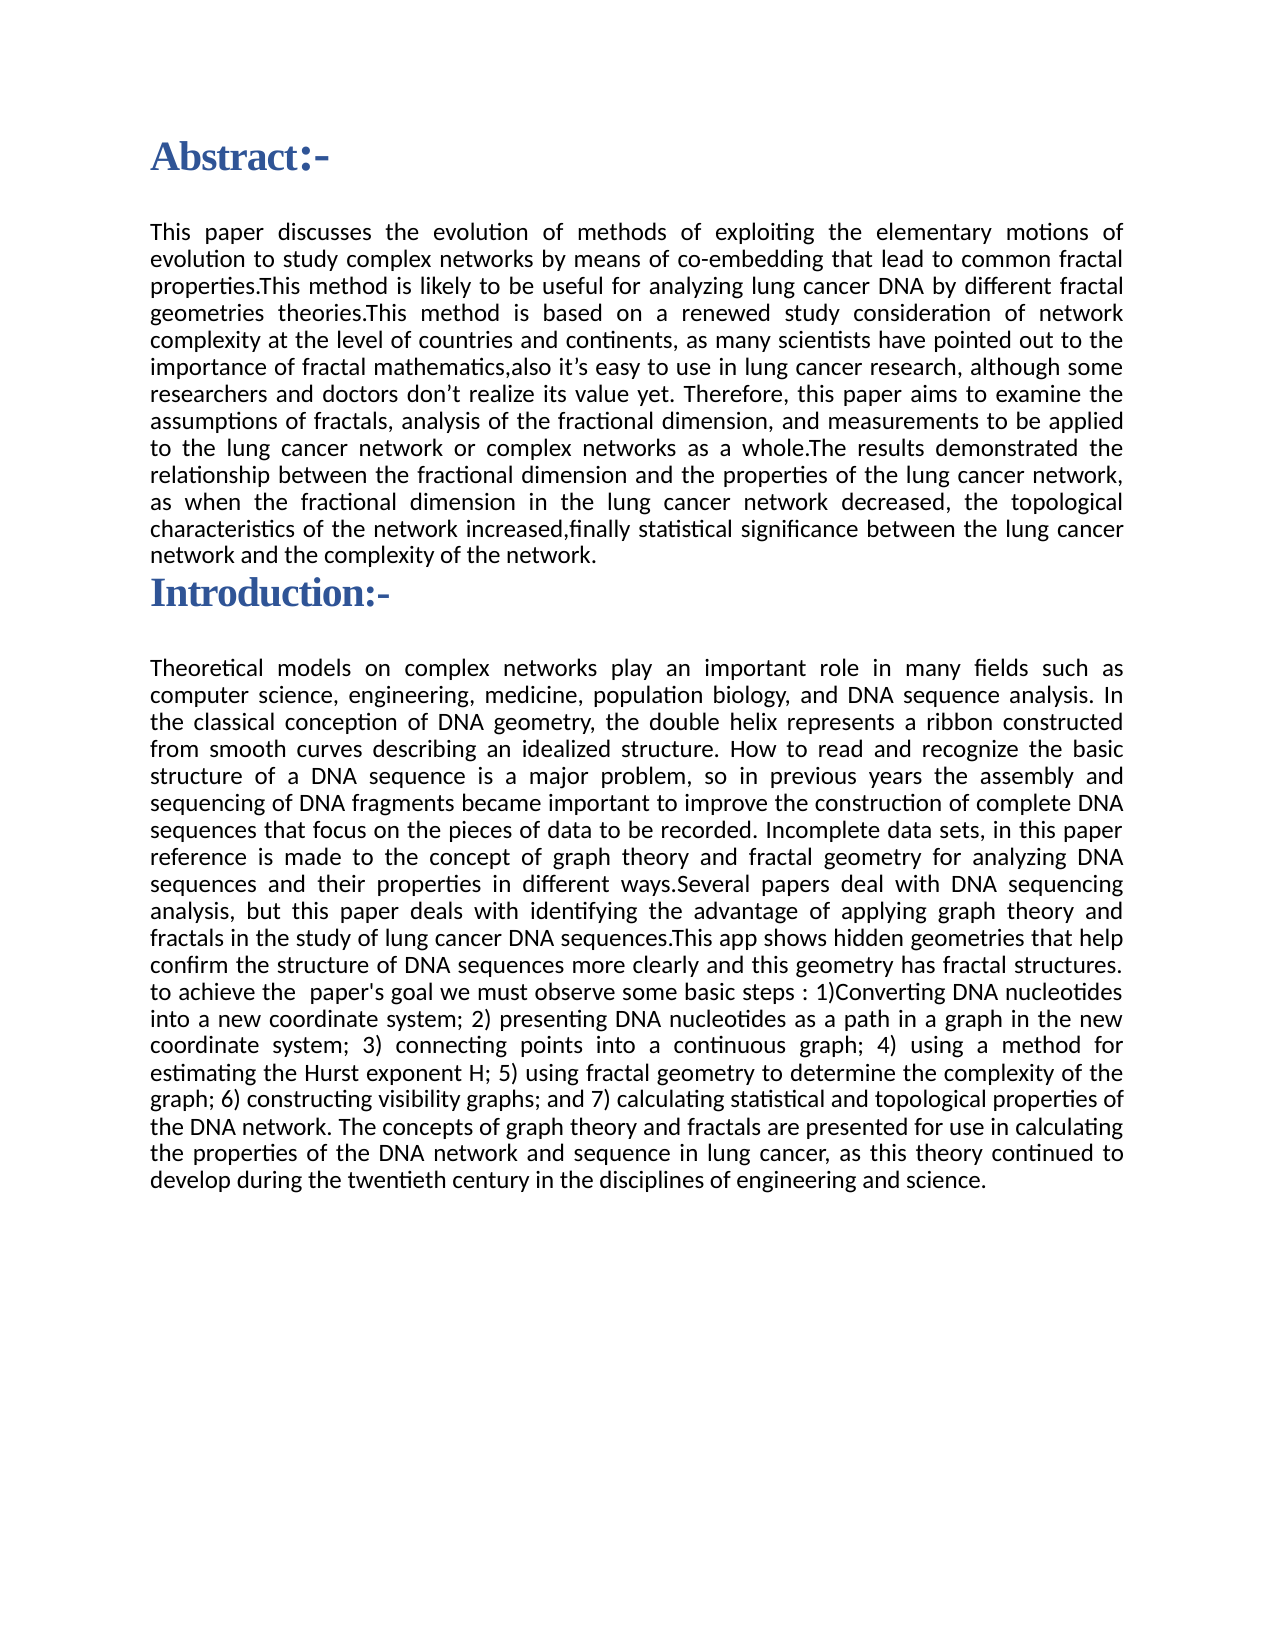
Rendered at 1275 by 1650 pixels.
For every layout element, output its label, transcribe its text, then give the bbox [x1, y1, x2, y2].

text Abstract:- [150, 150, 1125, 175]
text This paper discusses the evolution of methods of exploiting the elementary motions of evolution to study complex networks by means of co-embedding that lead to common fractal properties.This method is likely to be useful for analyzing lung cancer DNA by different fractal geometries theories.This method is based on a renewed study consideration of network complexity at the level of countries and continents, as many scientists have pointed out to the importance of fractal mathematics,also it’s easy to use in lung cancer research, although some researchers and doctors don’t realize its value yet. Therefore, this paper aims to examine the assumptions of fractals, analysis of the fractional dimension, and measurements to be applied to the lung cancer network or complex networks as a whole.The results demonstrated the relationship between the fractional dimension and the properties of the lung cancer network, as when the fractional dimension in the lung cancer network decreased, the topological characteristics of the network increased,finally statistical significance between the lung cancer network and the complexity of the network. [150, 219, 1125, 569]
text Theoretical models on complex networks play an important role in many fields such as computer science, engineering, medicine, population biology, and DNA sequence analysis. In the classical conception of DNA geometry, the double helix represents a ribbon constructed from smooth curves describing an idealized structure. How to read and recognize the basic structure of a DNA sequence is a major problem, so in previous years the assembly and sequencing of DNA fragments became important to improve the construction of complete DNA sequences that focus on the pieces of data to be recorded. Incomplete data sets, in this paper reference is made to the concept of graph theory and fractal geometry for analyzing DNA sequences and their properties in different ways.Several papers deal with DNA sequencing analysis, but this paper deals with identifying the advantage of applying graph theory and fractals in the study of lung cancer DNA sequences.This app shows hidden geometries that help confirm the structure of DNA sequences more clearly and this geometry has fractal structures. to achieve the paper's goal we must observe some basic steps : 1)Converting DNA nucleotides into a new coordinate system; 2) presenting DNA nucleotides as a path in a graph in the new coordinate system; 3) connecting points into a continuous graph; 4) using a method for estimating the Hurst exponent H; 5) using fractal geometry to determine the complexity of the graph; 6) constructing visibility graphs; and 7) calculating statistical and topological properties of the DNA network. The concepts of graph theory and fractals are presented for use in calculating the properties of the DNA network and sequence in lung cancer, as this theory continued to develop during the twentieth century in the disciplines of engineering and science. [150, 655, 1125, 1194]
text Introduction:- [150, 586, 1125, 611]
